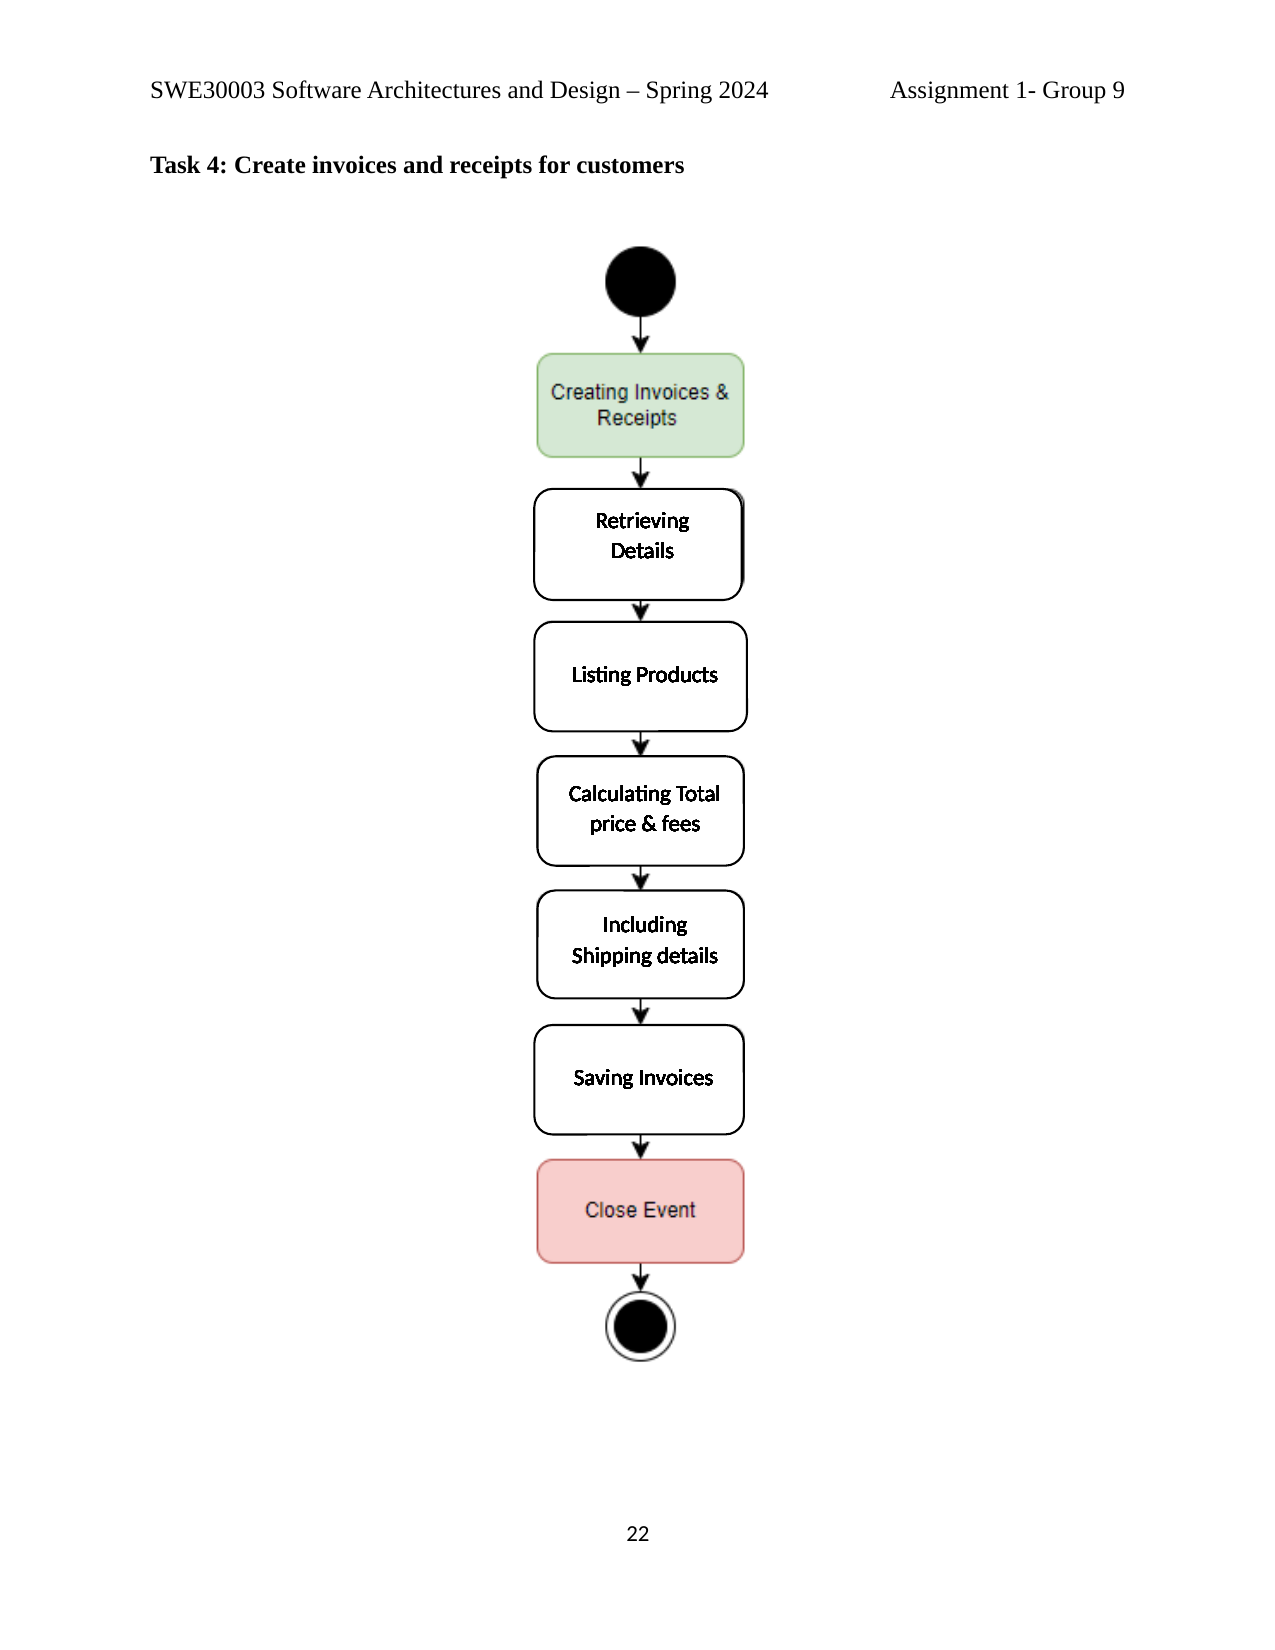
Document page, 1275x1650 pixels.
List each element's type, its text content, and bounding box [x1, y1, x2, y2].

picture [245, 197, 1030, 1417]
text Task 4: Create invoices and receipts for customers [150, 150, 1125, 179]
